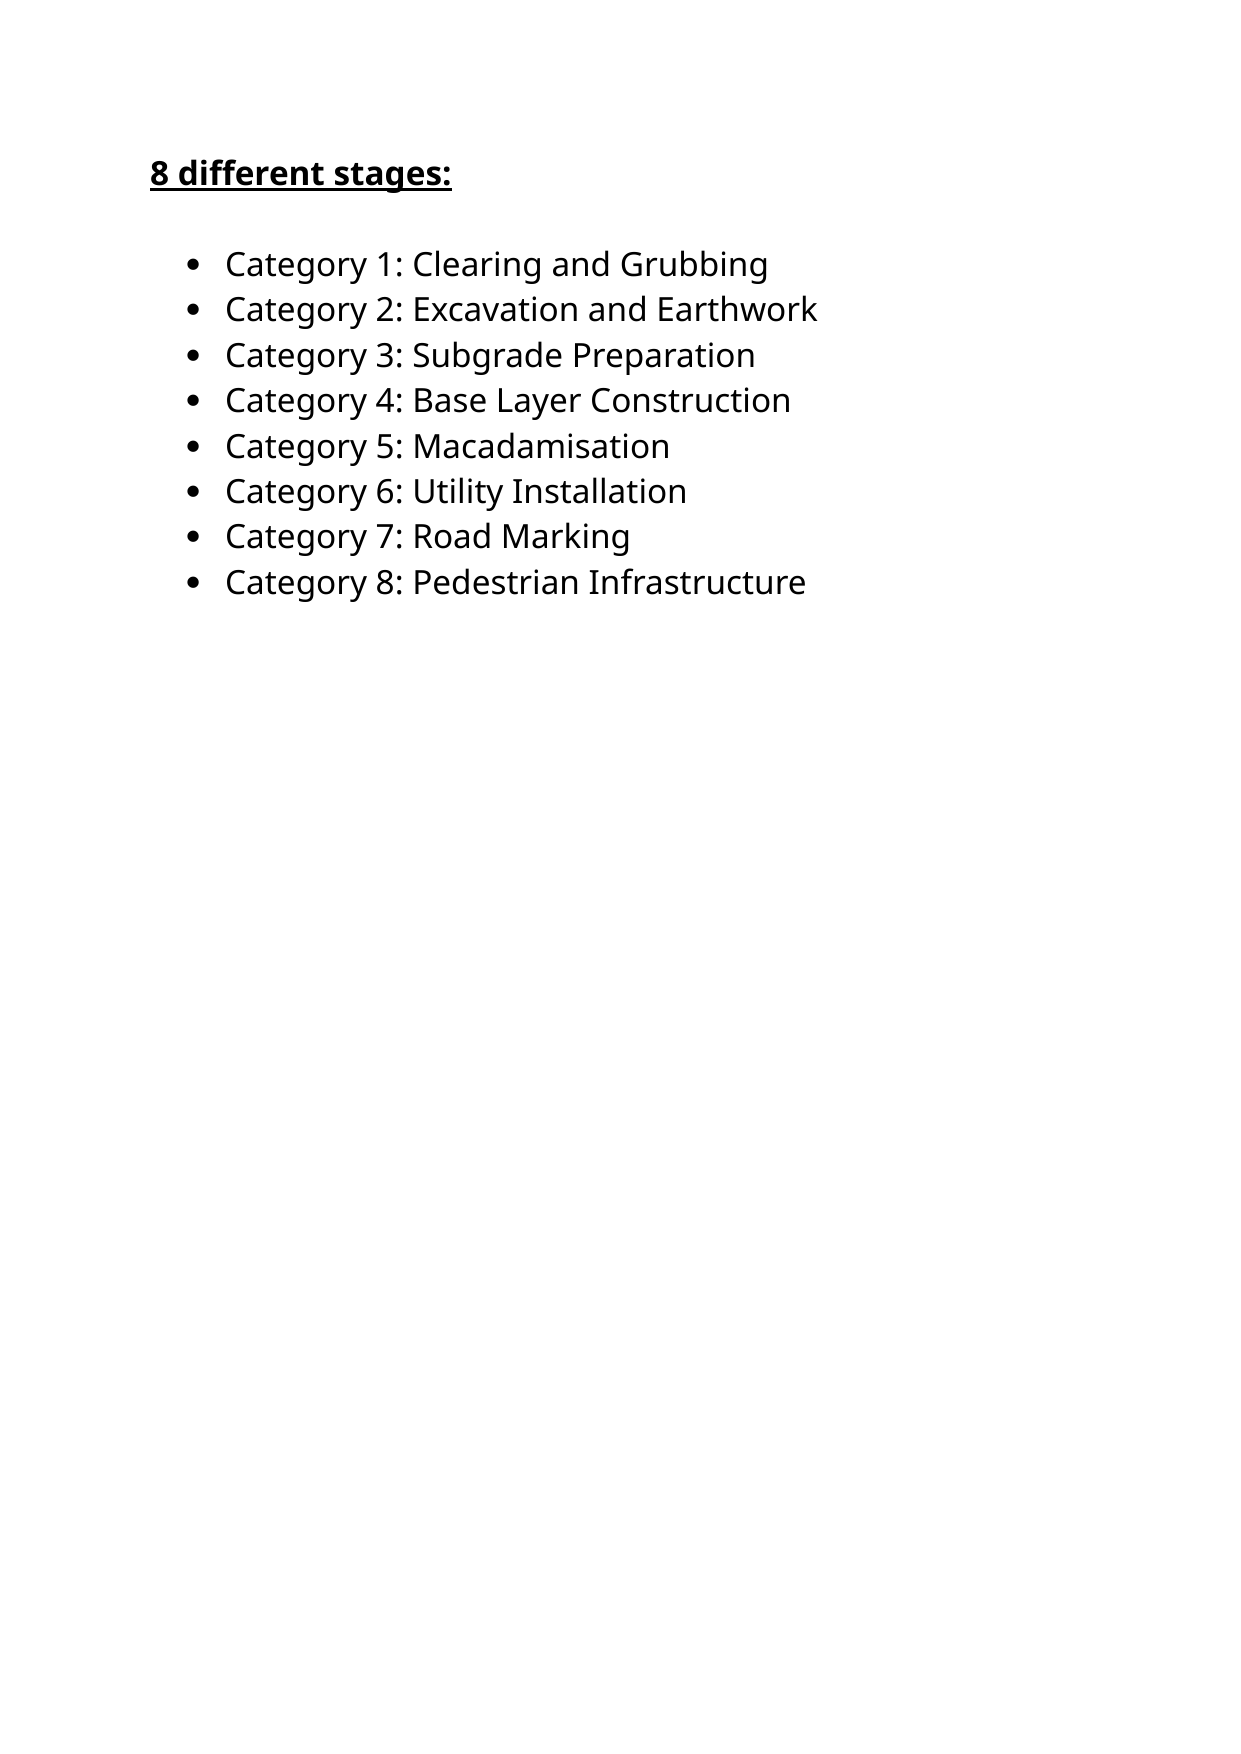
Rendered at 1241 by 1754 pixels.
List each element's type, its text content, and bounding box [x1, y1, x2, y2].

list Category 5: Macadamisation [187, 422, 1090, 468]
list Category 8: Pedestrian Infrastructure [187, 559, 1090, 604]
list Category 6: Utility Installation [187, 468, 1090, 513]
list Category 1: Clearing and Grubbing [187, 241, 1090, 286]
list Category 2: Excavation and Earthwork [187, 286, 1090, 332]
list Category 4: Base Layer Construction [187, 377, 1090, 422]
list Category 7: Road Marking [187, 513, 1090, 559]
list Category 3: Subgrade Preparation [187, 332, 1090, 377]
text 8 different stages: [150, 150, 1090, 195]
